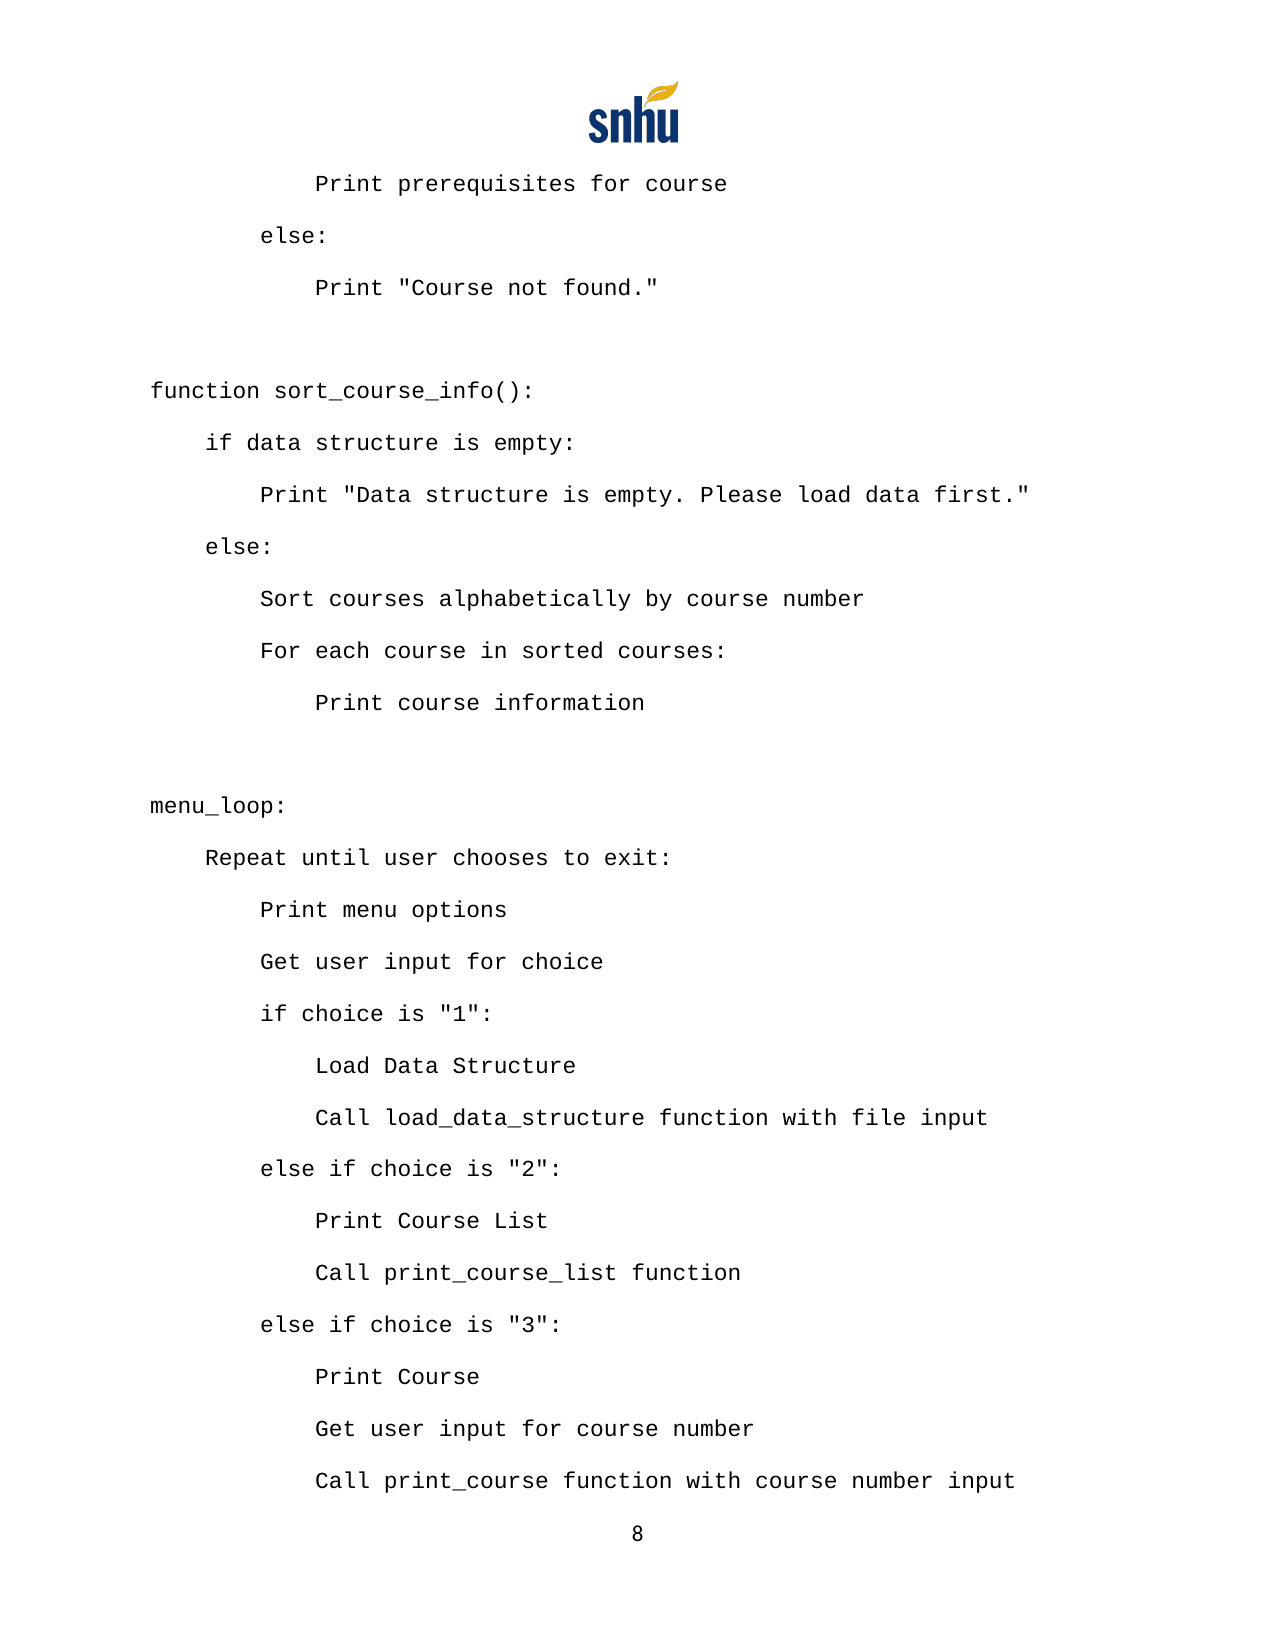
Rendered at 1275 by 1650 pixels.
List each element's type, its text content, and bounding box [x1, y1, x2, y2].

picture [568, 75, 707, 152]
